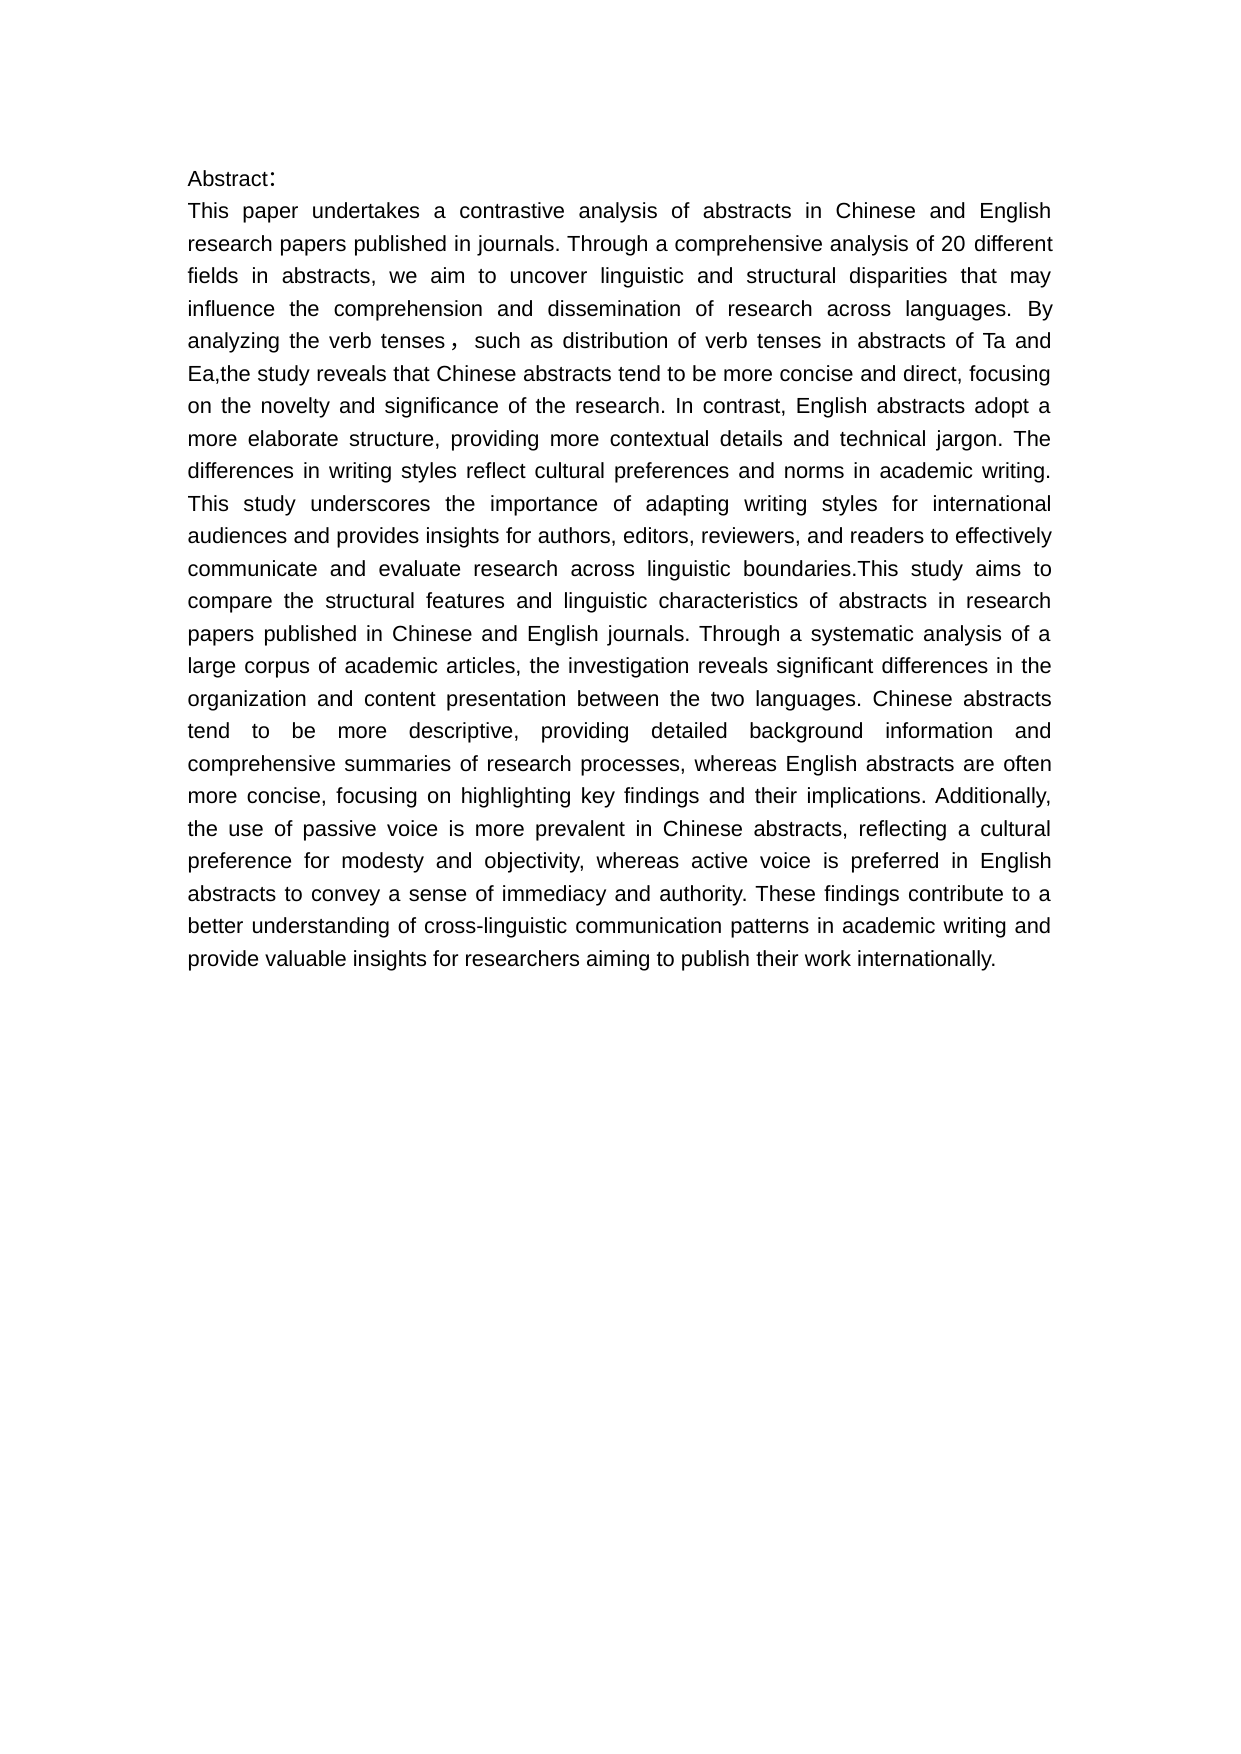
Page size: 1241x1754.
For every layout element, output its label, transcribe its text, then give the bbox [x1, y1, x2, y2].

text This paper undertakes a contrastive analysis of abstracts in Chinese and English research papers published in journals. Through a comprehensive analysis of 20 different fields in abstracts, we aim to uncover linguistic and structural disparities that may influence the comprehension and dissemination of research across languages. By analyzing the verb tenses，such as distribution of verb tenses in abstracts of Ta and Ea,the study reveals that Chinese abstracts tend to be more concise and direct, focusing on the novelty and significance of the research. In contrast, English abstracts adopt a more elaborate structure, providing more contextual details and technical jargon. The differences in writing styles reflect cultural preferences and norms in academic writing. This study underscores the importance of adapting writing styles for international audiences and provides insights for authors, editors, reviewers, and readers to effectively communicate and evaluate research across linguistic boundaries.This study aims to compare the structural features and linguistic characteristics of abstracts in research papers published in Chinese and English journals. Through a systematic analysis of a large corpus of academic articles, the investigation reveals significant differences in the organization and content presentation between the two languages. Chinese abstracts tend to be more descriptive, providing detailed background information and comprehensive summaries of research processes, whereas English abstracts are often more concise, focusing on highlighting key findings and their implications. Additionally, the use of passive voice is more prevalent in Chinese abstracts, reflecting a cultural preference for modesty and objectivity, whereas active voice is preferred in English abstracts to convey a sense of immediacy and authority. These findings contribute to a better understanding of cross-linguistic communication patterns in academic writing and provide valuable insights for researchers aiming to publish their work internationally. [187, 194, 1053, 974]
text Abstract： [187, 162, 1053, 194]
